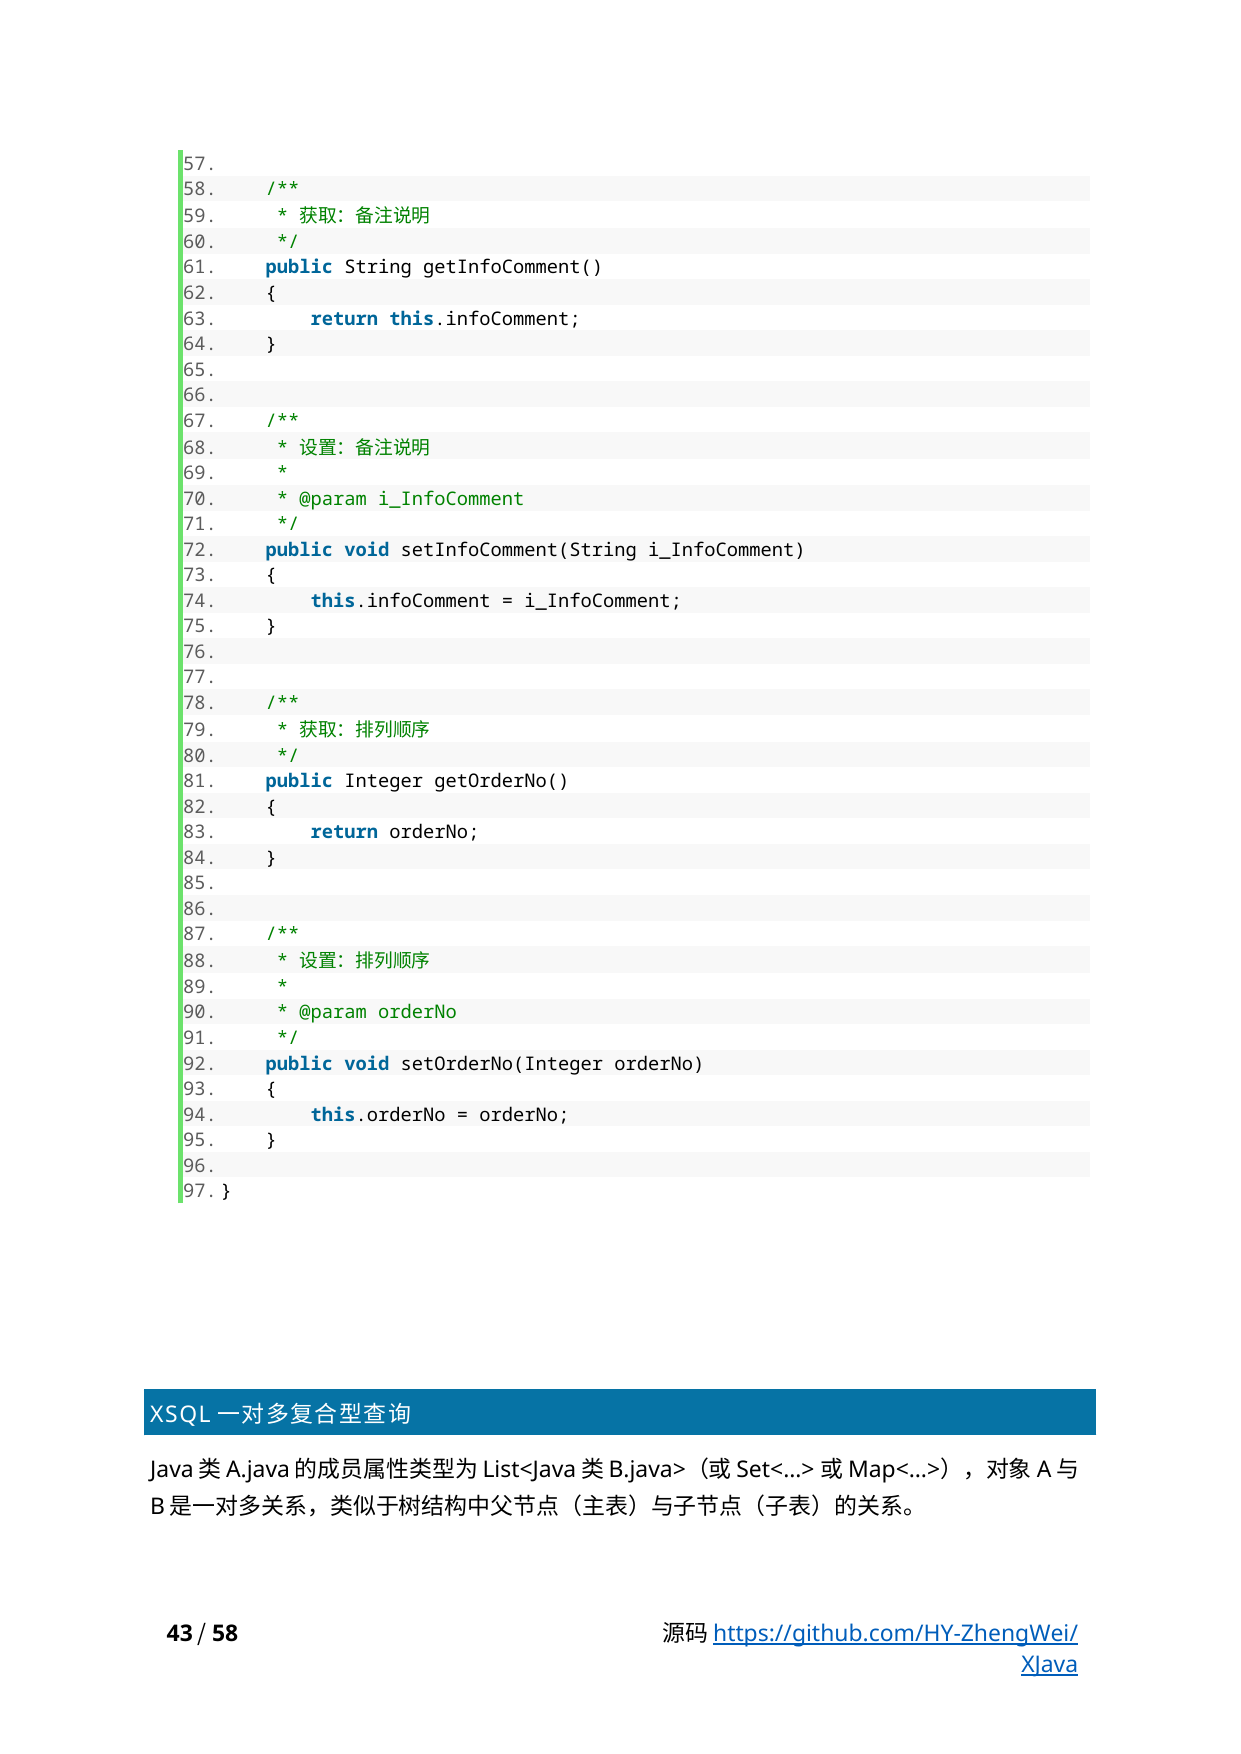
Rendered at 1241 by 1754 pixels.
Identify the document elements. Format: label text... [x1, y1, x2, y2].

list } [183, 844, 1090, 869]
list } [183, 613, 1090, 638]
list } [183, 1126, 1090, 1152]
list this.orderNo = orderNo; [183, 1101, 1090, 1126]
list */ [183, 228, 1090, 254]
list { [183, 562, 1090, 587]
list * [183, 973, 1090, 999]
list public Integer getOrderNo() [183, 767, 1090, 793]
list * 获取：备注说明 [183, 201, 1090, 228]
text Java类A.java的成员属性类型为List<Java类B.java>（或Set<…> 或Map<…>），对象 A与B是一对多关系，类似于树结构中父节点（主表）与子节点（子表）的关系。 [150, 1451, 1090, 1521]
list } [183, 1177, 1090, 1203]
list * 设置：备注说明 [183, 432, 1090, 459]
list return this.infoComment; [183, 305, 1090, 330]
list return orderNo; [183, 818, 1090, 844]
list /** [183, 689, 1090, 715]
list /** [183, 407, 1090, 432]
list * @param orderNo [183, 999, 1090, 1024]
list */ [183, 511, 1090, 536]
list public void setInfoComment(String i_InfoComment) [183, 536, 1090, 562]
list */ [183, 742, 1090, 767]
list * @param i_InfoComment [183, 485, 1090, 511]
list * 获取：排列顺序 [183, 715, 1090, 742]
list { [183, 793, 1090, 818]
list { [183, 1075, 1090, 1101]
list this.infoComment = i_InfoComment; [183, 587, 1090, 613]
list /** [183, 921, 1090, 946]
list /** [183, 176, 1090, 201]
list * [183, 459, 1090, 485]
list public void setOrderNo(Integer orderNo) [183, 1050, 1090, 1075]
subtitle XSQL一对多复合型查询 [150, 1396, 1090, 1429]
list } [183, 330, 1090, 356]
list public String getInfoComment() [183, 254, 1090, 279]
list { [183, 279, 1090, 305]
list */ [183, 1024, 1090, 1050]
list * 设置：排列顺序 [183, 946, 1090, 973]
